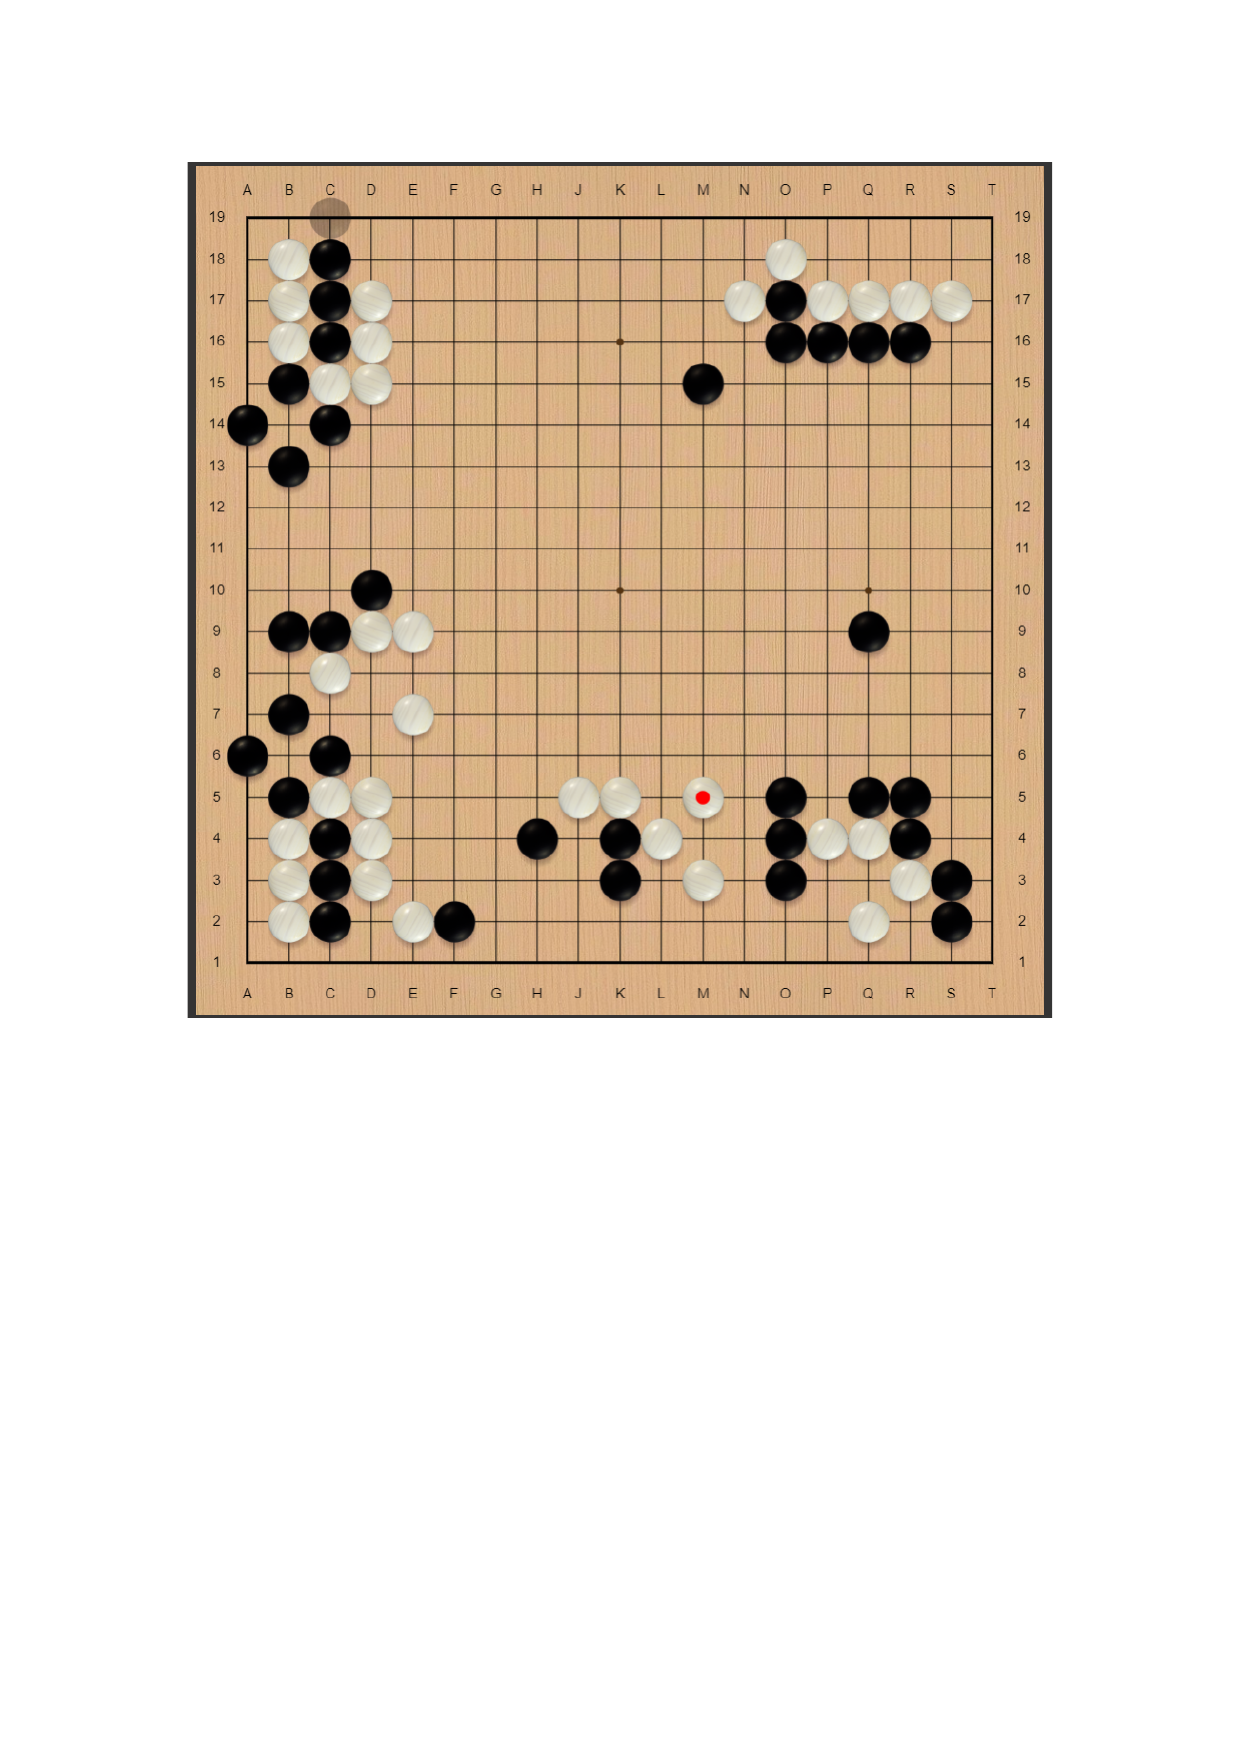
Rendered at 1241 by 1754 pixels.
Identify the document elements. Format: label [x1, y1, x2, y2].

picture [187, 162, 1053, 1018]
